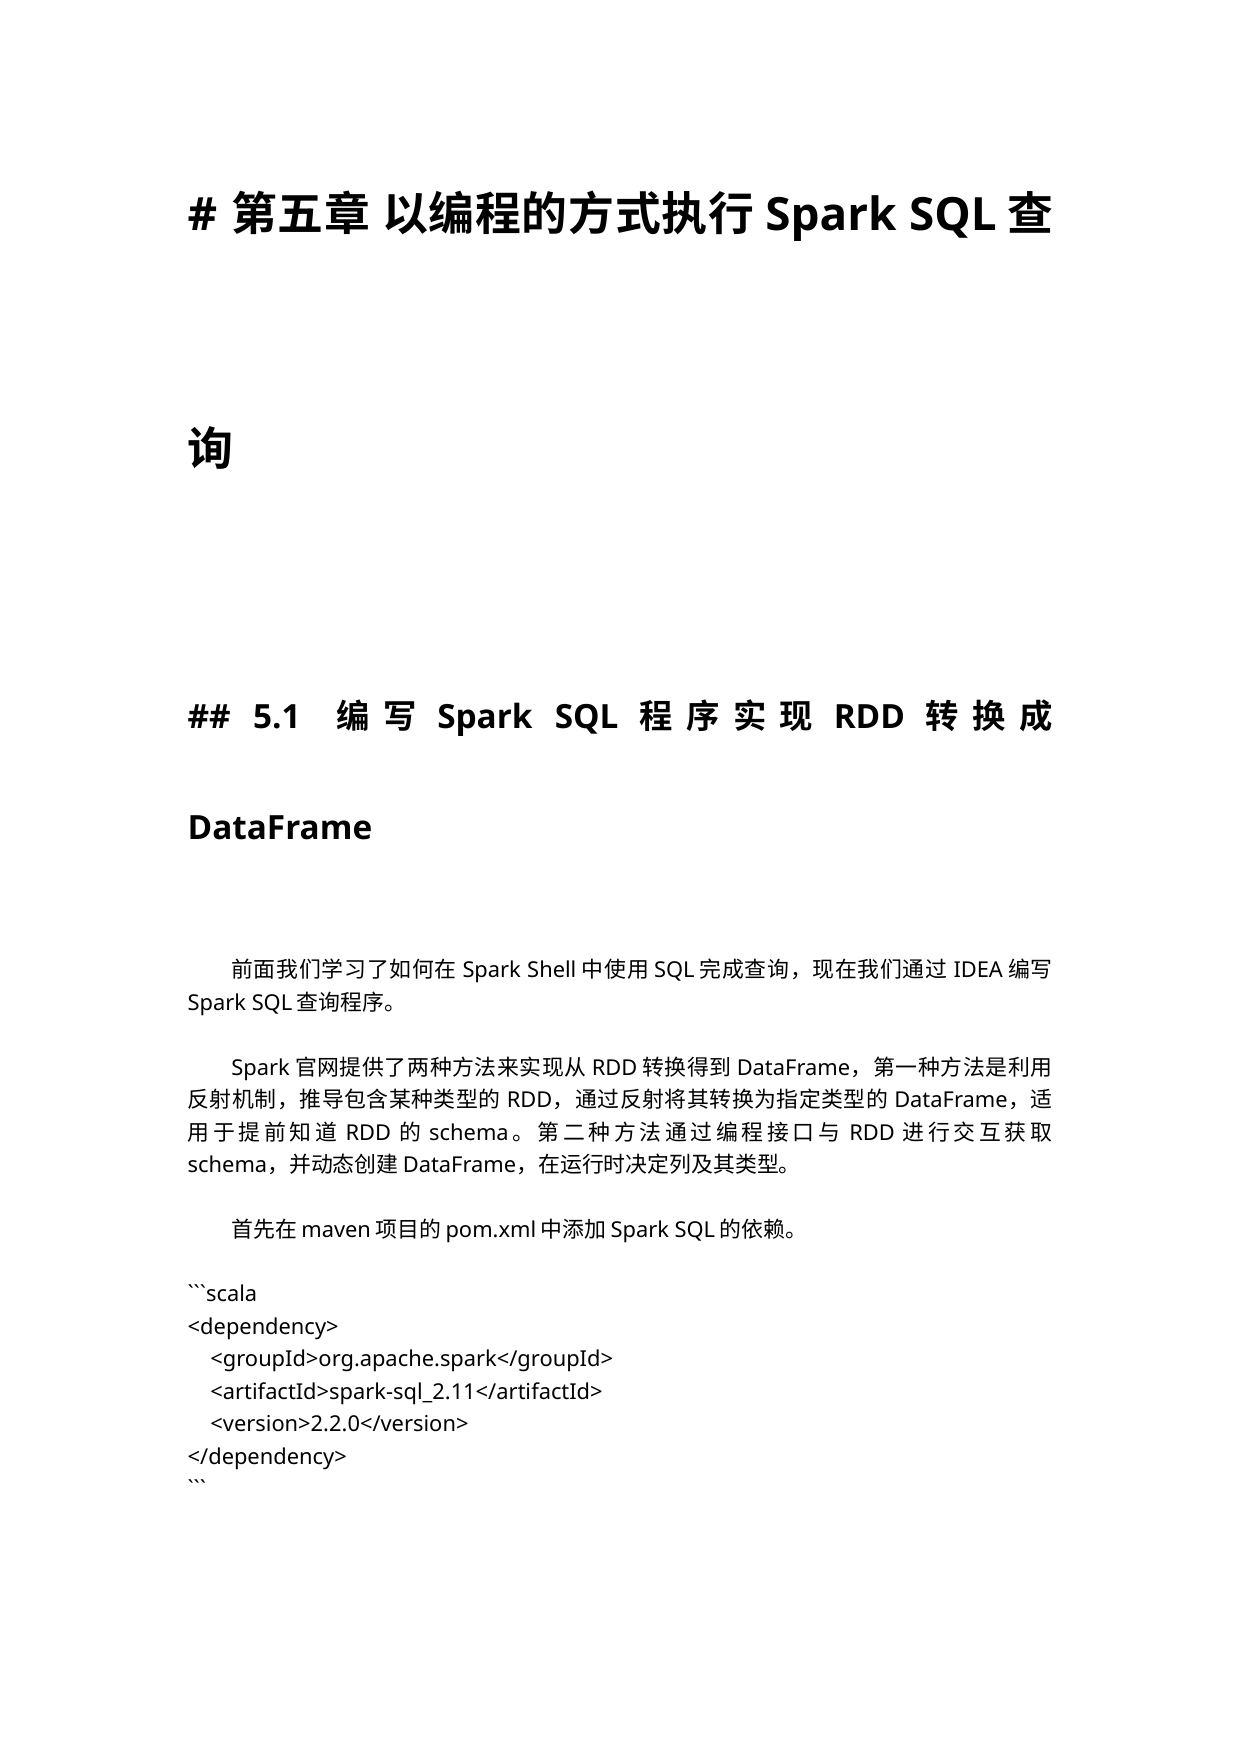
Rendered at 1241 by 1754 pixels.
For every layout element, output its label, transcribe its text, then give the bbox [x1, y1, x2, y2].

text ``` [187, 1472, 1053, 1504]
subtitle # 第五章 以编程的方式执行Spark SQL查询 [187, 162, 1053, 494]
text <groupId>org.apache.spark</groupId> [187, 1342, 1053, 1374]
text <dependency> [187, 1309, 1053, 1342]
subtitle ## 5.1 编写Spark SQL程序实现RDD转换成DataFrame [187, 682, 1053, 859]
text 前面我们学习了如何在Spark Shell中使用SQL完成查询，现在我们通过IDEA编写Spark SQL查询程序。 [187, 952, 1053, 1017]
text <version>2.2.0</version> [187, 1407, 1053, 1439]
text 首先在maven项目的pom.xml中添加Spark SQL的依赖。 [187, 1212, 1053, 1244]
text Spark官网提供了两种方法来实现从RDD转换得到DataFrame，第一种方法是利用反射机制，推导包含某种类型的RDD，通过反射将其转换为指定类型的DataFrame，适用于提前知道RDD的schema。第二种方法通过编程接口与RDD进行交互获取schema，并动态创建DataFrame，在运行时决定列及其类型。 [187, 1049, 1053, 1179]
text <artifactId>spark-sql_2.11</artifactId> [187, 1374, 1053, 1407]
text ```scala [187, 1277, 1053, 1309]
text </dependency> [187, 1439, 1053, 1472]
